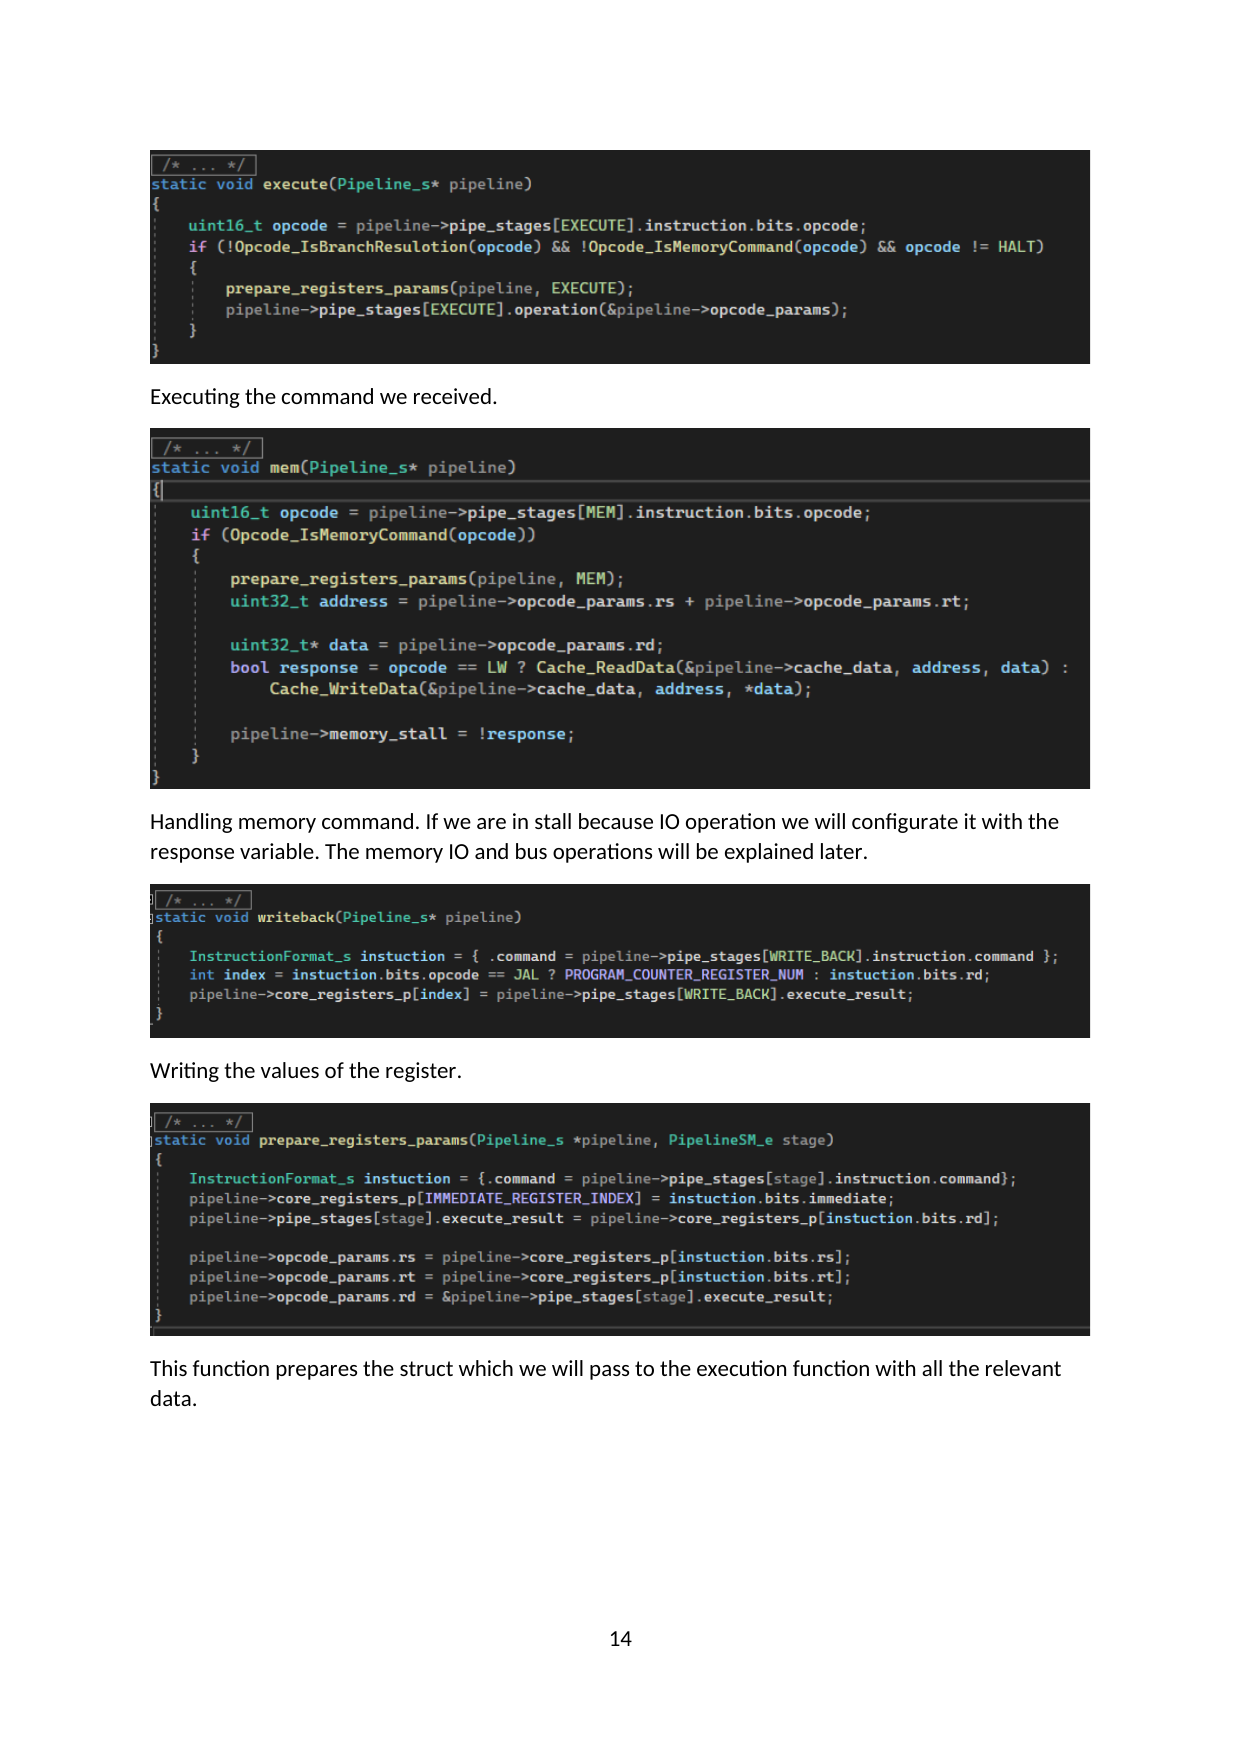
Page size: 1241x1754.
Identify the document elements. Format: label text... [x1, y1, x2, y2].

text This function prepares the struct which we will pass to the execution function with all the relevant data. [150, 1354, 1090, 1412]
text Executing the command we received. [150, 382, 1090, 410]
text Writing the values of the register. [150, 1057, 1090, 1084]
picture [150, 884, 1091, 1038]
text Handling memory command. If we are in stall because IO operation we will configurate it with the response variable. The memory IO and bus operations will be explained later. [150, 807, 1090, 865]
picture [150, 428, 1091, 789]
picture [150, 150, 1091, 364]
picture [150, 1103, 1091, 1336]
